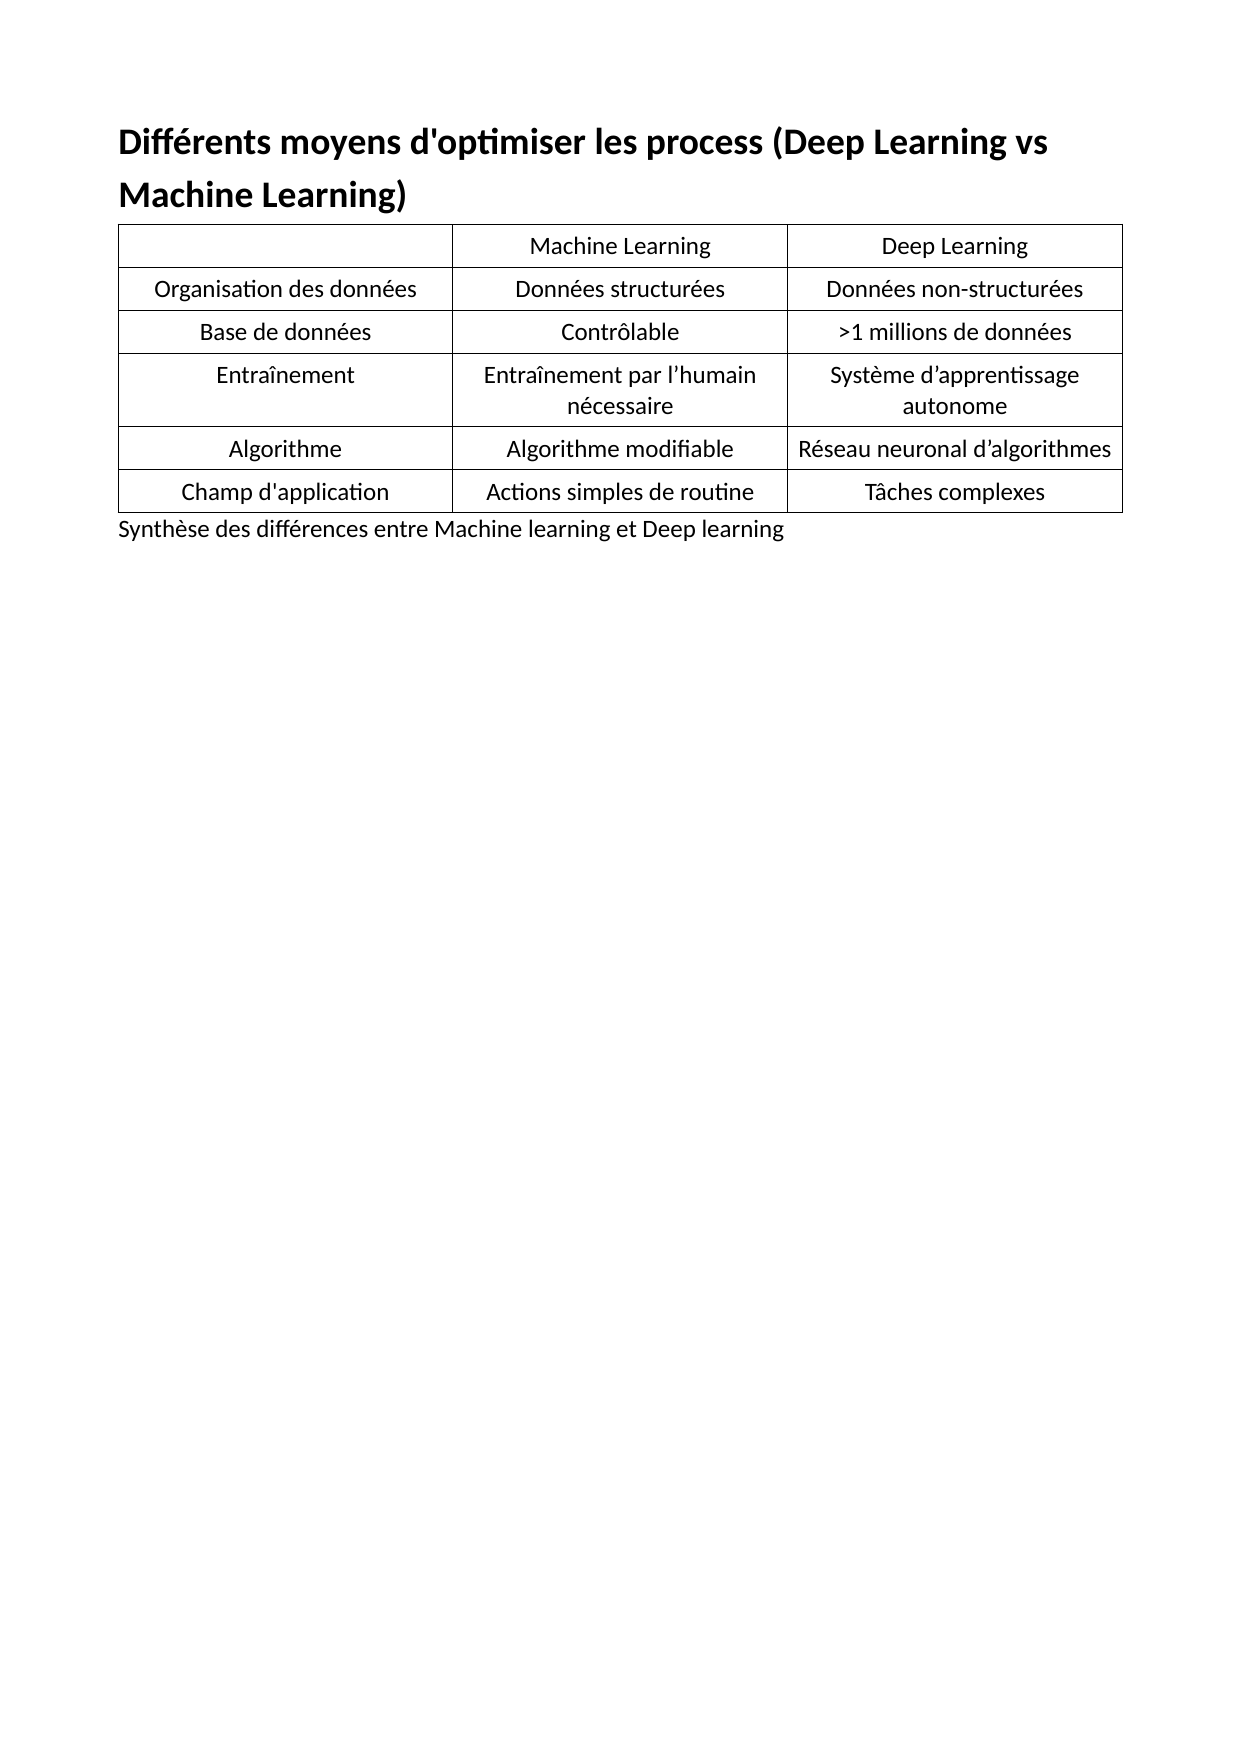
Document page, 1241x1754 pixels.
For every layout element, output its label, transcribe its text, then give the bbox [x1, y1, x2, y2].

table_cell Tâches complexes [788, 470, 1122, 512]
table_header Deep Learning [788, 225, 1122, 267]
table_header Machine Learning [453, 225, 787, 267]
table_cell Entraînement [119, 354, 452, 426]
table_header [119, 225, 452, 267]
table_cell Base de données [119, 311, 452, 353]
table_cell Actions simples de routine [453, 470, 787, 512]
table_cell Champ d'application [119, 470, 452, 512]
table_cell Contrôlable [453, 311, 787, 353]
table_cell Données structurées [453, 268, 787, 309]
table_cell Système d’apprentissage autonome [788, 354, 1122, 426]
table_cell Organisation des données [119, 268, 452, 309]
subtitle Différents moyens d'optimiser les process (Deep Learning vs Machine Learning) [118, 118, 1122, 217]
table_cell Entraînement par l’humain nécessaire [453, 354, 787, 426]
table_cell >1 millions de données [788, 311, 1122, 353]
table_cell Algorithme modifiable [453, 427, 787, 469]
text Synthèse des différences entre Machine learning et Deep learning [118, 513, 1122, 544]
table_cell Algorithme [119, 427, 452, 469]
table_cell Réseau neuronal d’algorithmes [788, 427, 1122, 469]
table_cell Données non-structurées [788, 268, 1122, 309]
